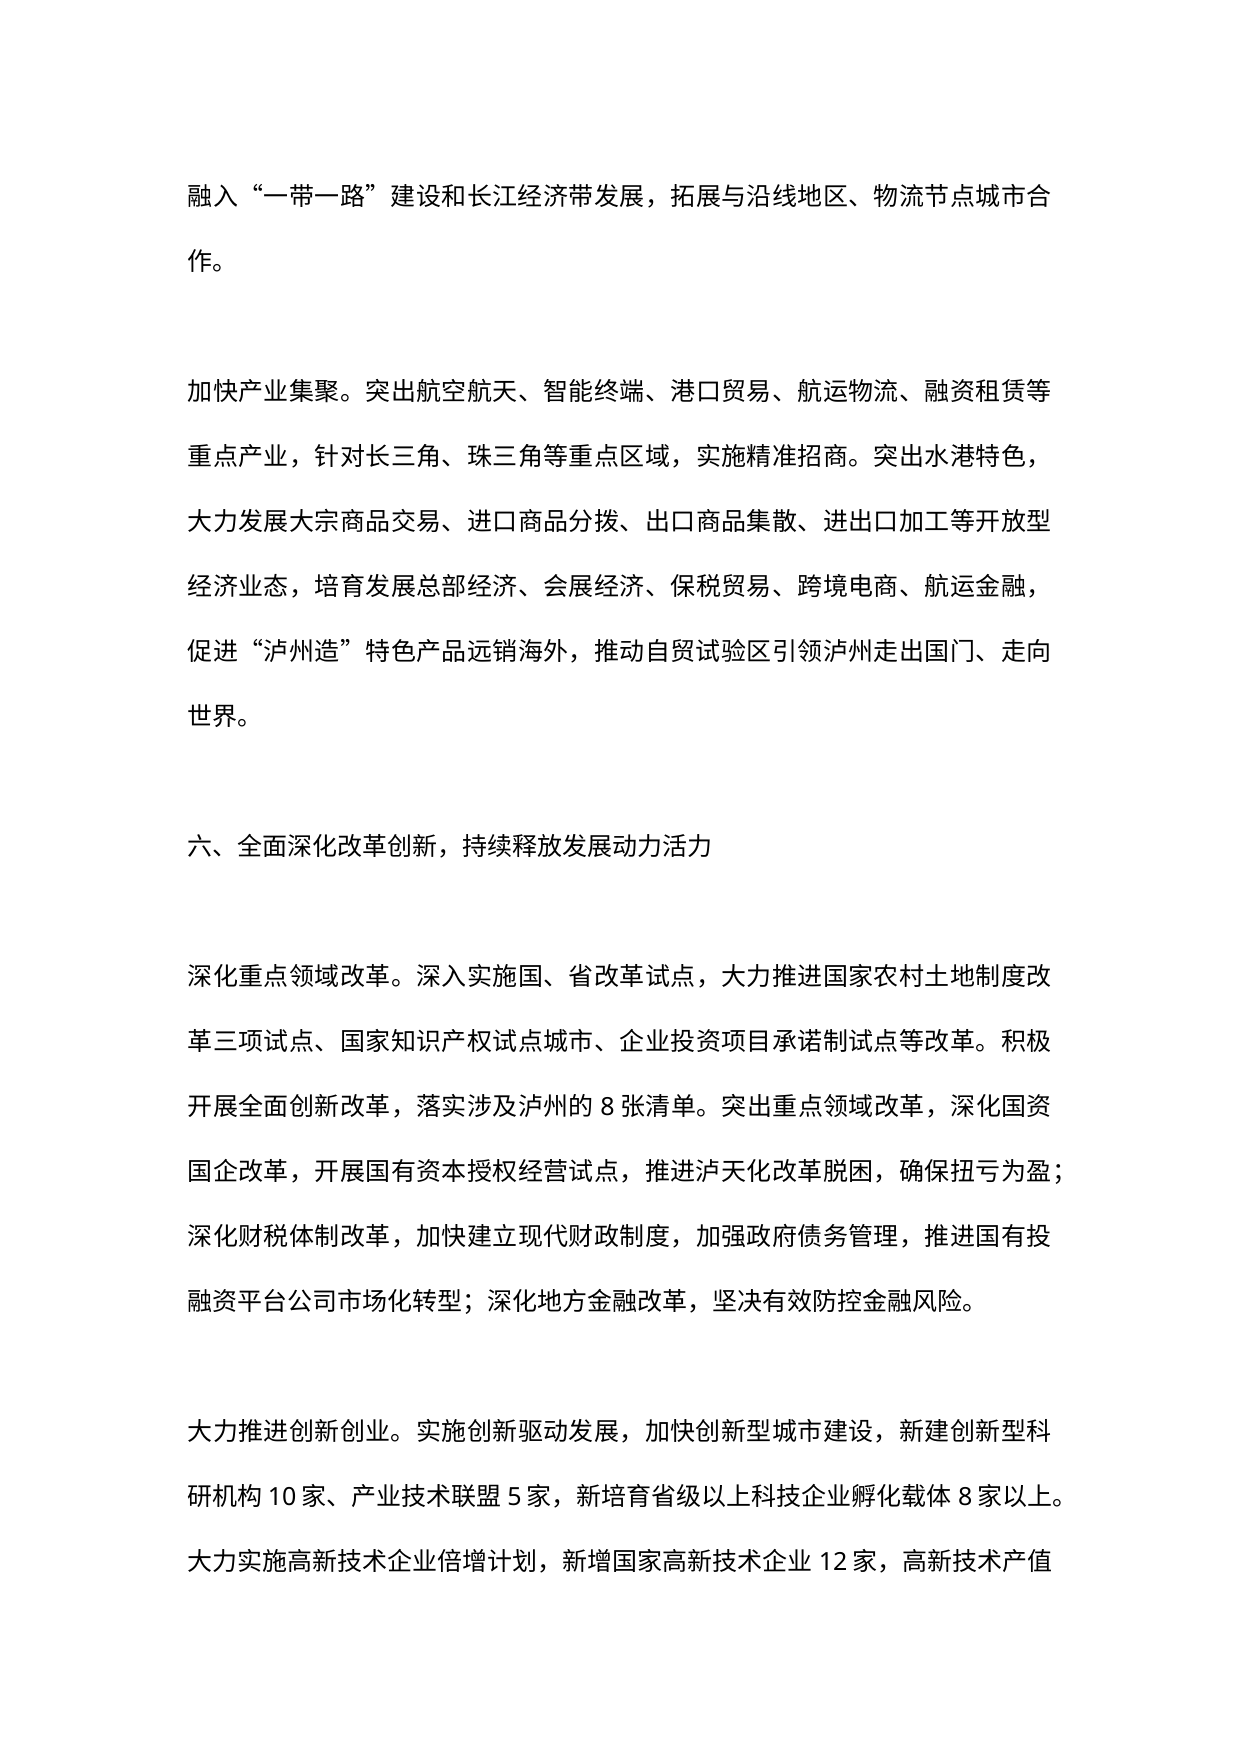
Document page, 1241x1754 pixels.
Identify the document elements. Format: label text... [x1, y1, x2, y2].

text 加快产业集聚。突出航空航天、智能终端、港口贸易、航运物流、融资租赁等重点产业，针对长三角、珠三角等重点区域，实施精准招商。突出水港特色，大力发展大宗商品交易、进口商品分拨、出口商品集散、进出口加工等开放型经济业态，培育发展总部经济、会展经济、保税贸易、跨境电商、航运金融，促进“泸州造”特色产品远销海外，推动自贸试验区引领泸州走出国门、走向世界。 [187, 357, 1053, 747]
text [187, 1397, 1053, 1592]
text 六、全面深化改革创新，持续释放发展动力活力 [187, 812, 1053, 877]
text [187, 162, 1053, 292]
text 深化重点领域改革。深入实施国、省改革试点，大力推进国家农村土地制度改革三项试点、国家知识产权试点城市、企业投资项目承诺制试点等改革。积极开展全面创新改革，落实涉及泸州的8张清单。突出重点领域改革，深化国资国企改革，开展国有资本授权经营试点，推进泸天化改革脱困，确保扭亏为盈；深化财税体制改革，加快建立现代财政制度，加强政府债务管理，推进国有投融资平台公司市场化转型；深化地方金融改革，坚决有效防控金融风险。 [187, 942, 1053, 1332]
